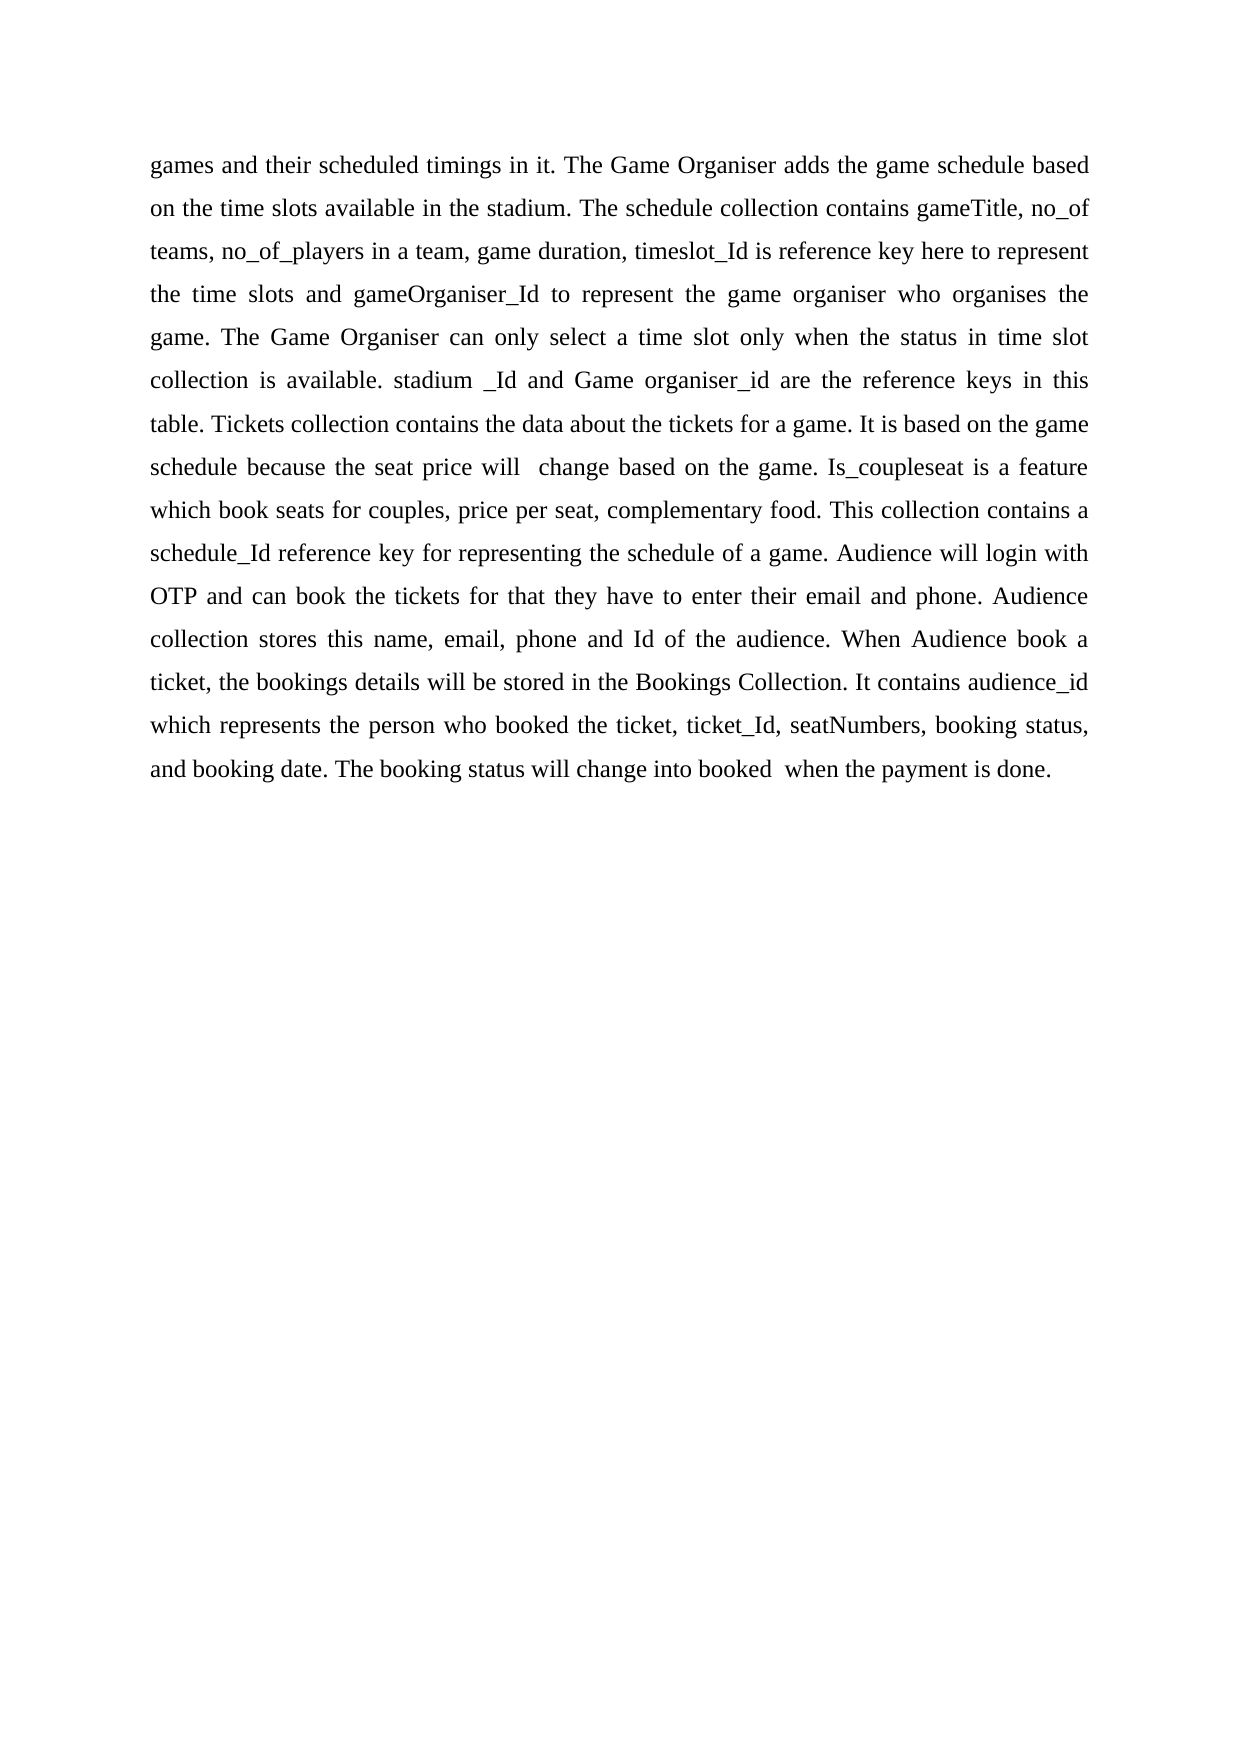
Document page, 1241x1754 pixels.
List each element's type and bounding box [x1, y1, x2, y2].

text [150, 150, 1090, 782]
